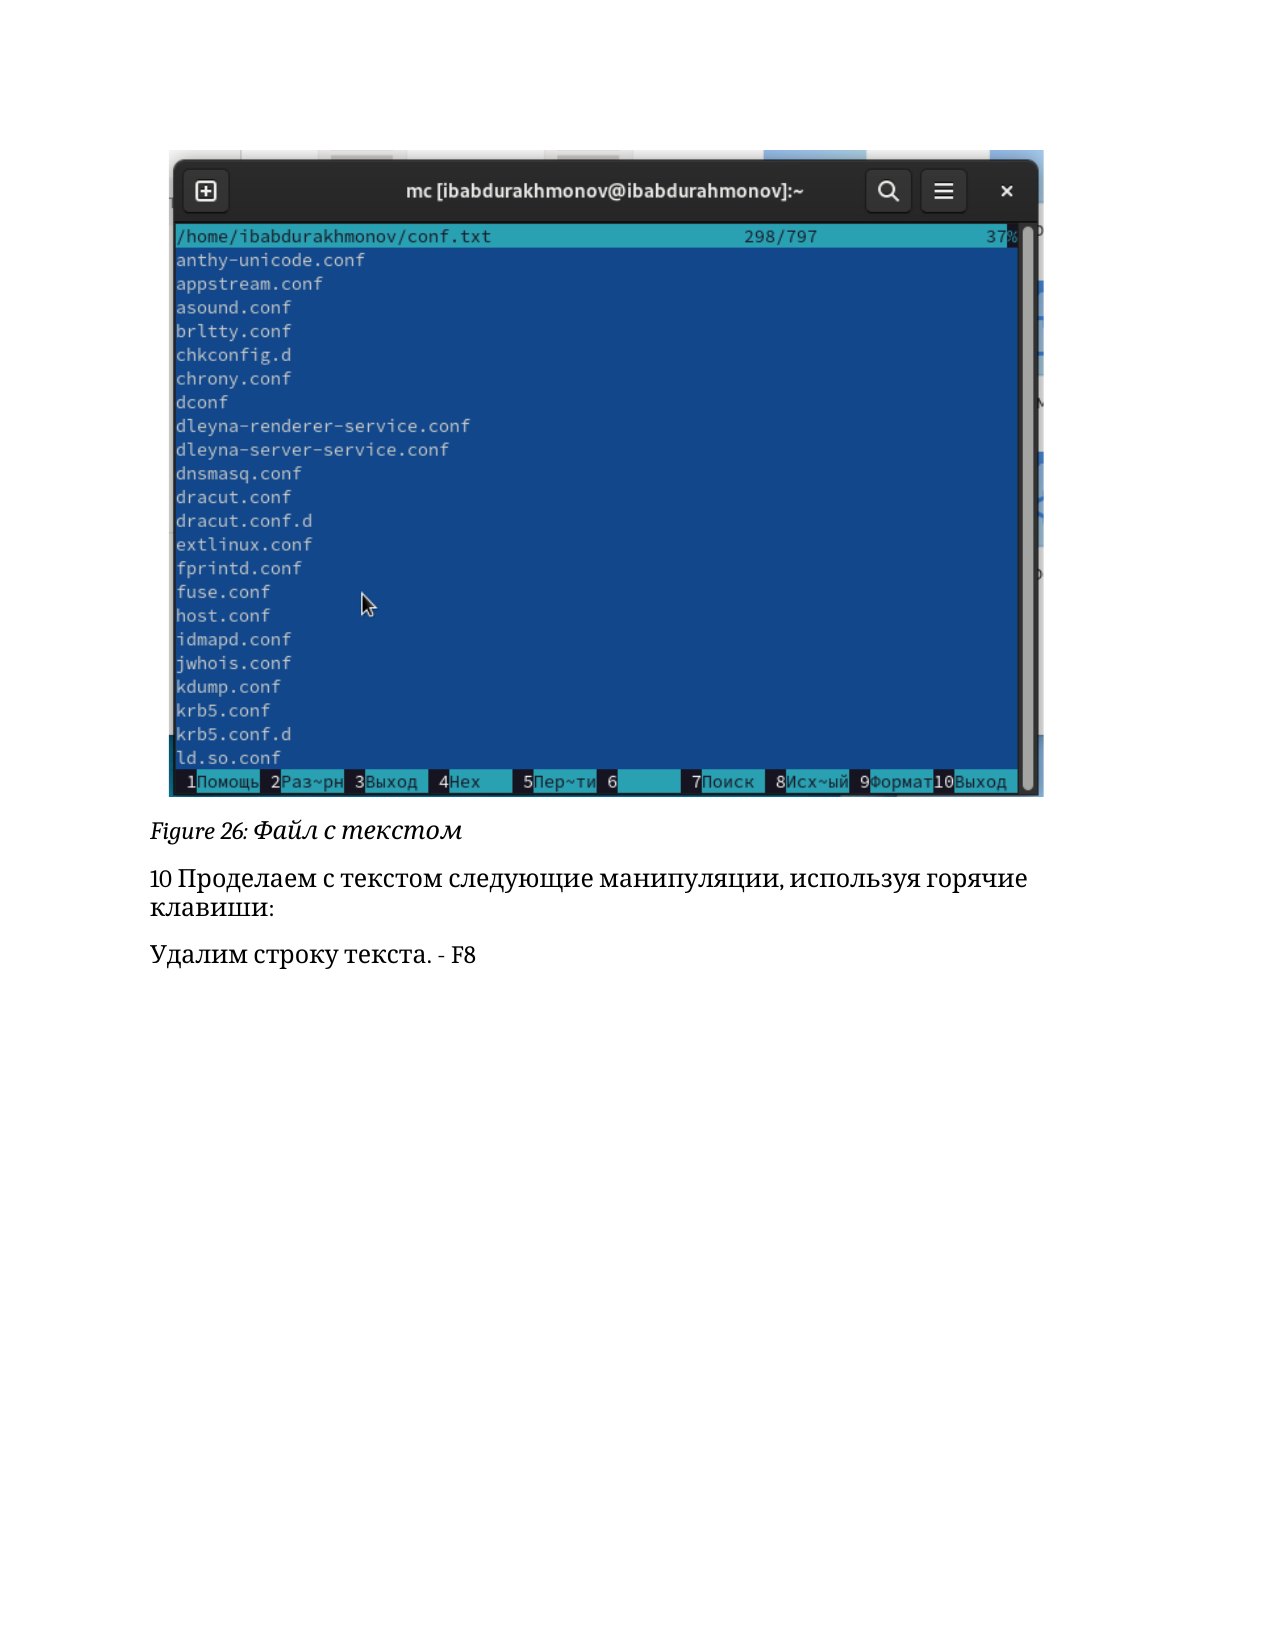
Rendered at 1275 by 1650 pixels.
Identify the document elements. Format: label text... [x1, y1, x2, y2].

text Удалим строку текста. - F8 [150, 941, 1125, 970]
text 10 Проделаем с текстом следующие манипуляции, используя горячие клавиши: [150, 865, 1125, 922]
picture [168, 150, 1044, 797]
text Figure 26: Файл с текстом [150, 817, 1125, 846]
